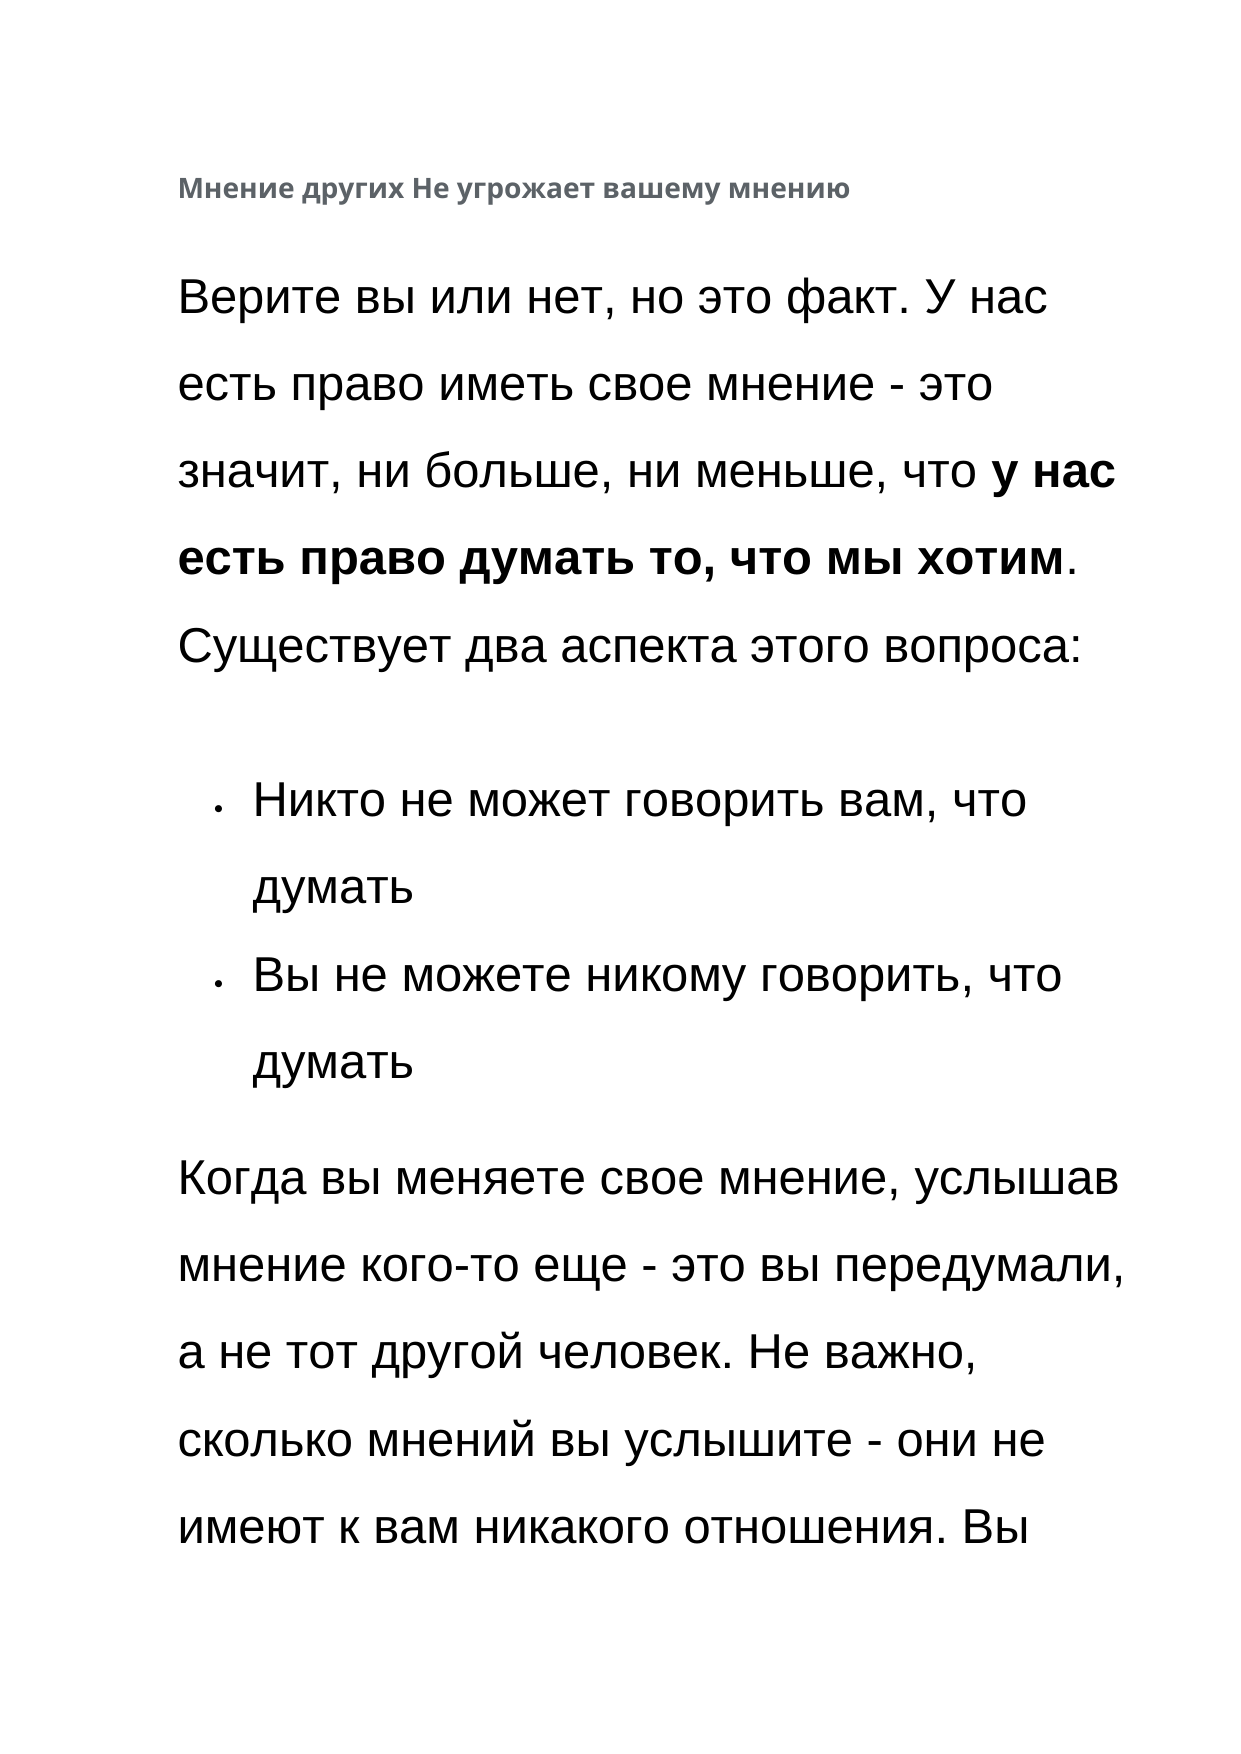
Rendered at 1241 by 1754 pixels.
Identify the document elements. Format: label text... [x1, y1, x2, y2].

text Мнение других Не угрожает вашему мнению [177, 118, 1152, 207]
list Никто не может говорить вам, что думать [215, 740, 1152, 914]
text Верите вы или нет, но это факт. У нас есть право иметь свое мнение - это значит, ни больше, ни меньше, что у нас есть право думать то, что мы хотим. Существует два аспекта этого вопроса: [177, 236, 1152, 672]
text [177, 1118, 1152, 1554]
list Вы не можете никому говорить, что думать [215, 914, 1152, 1088]
